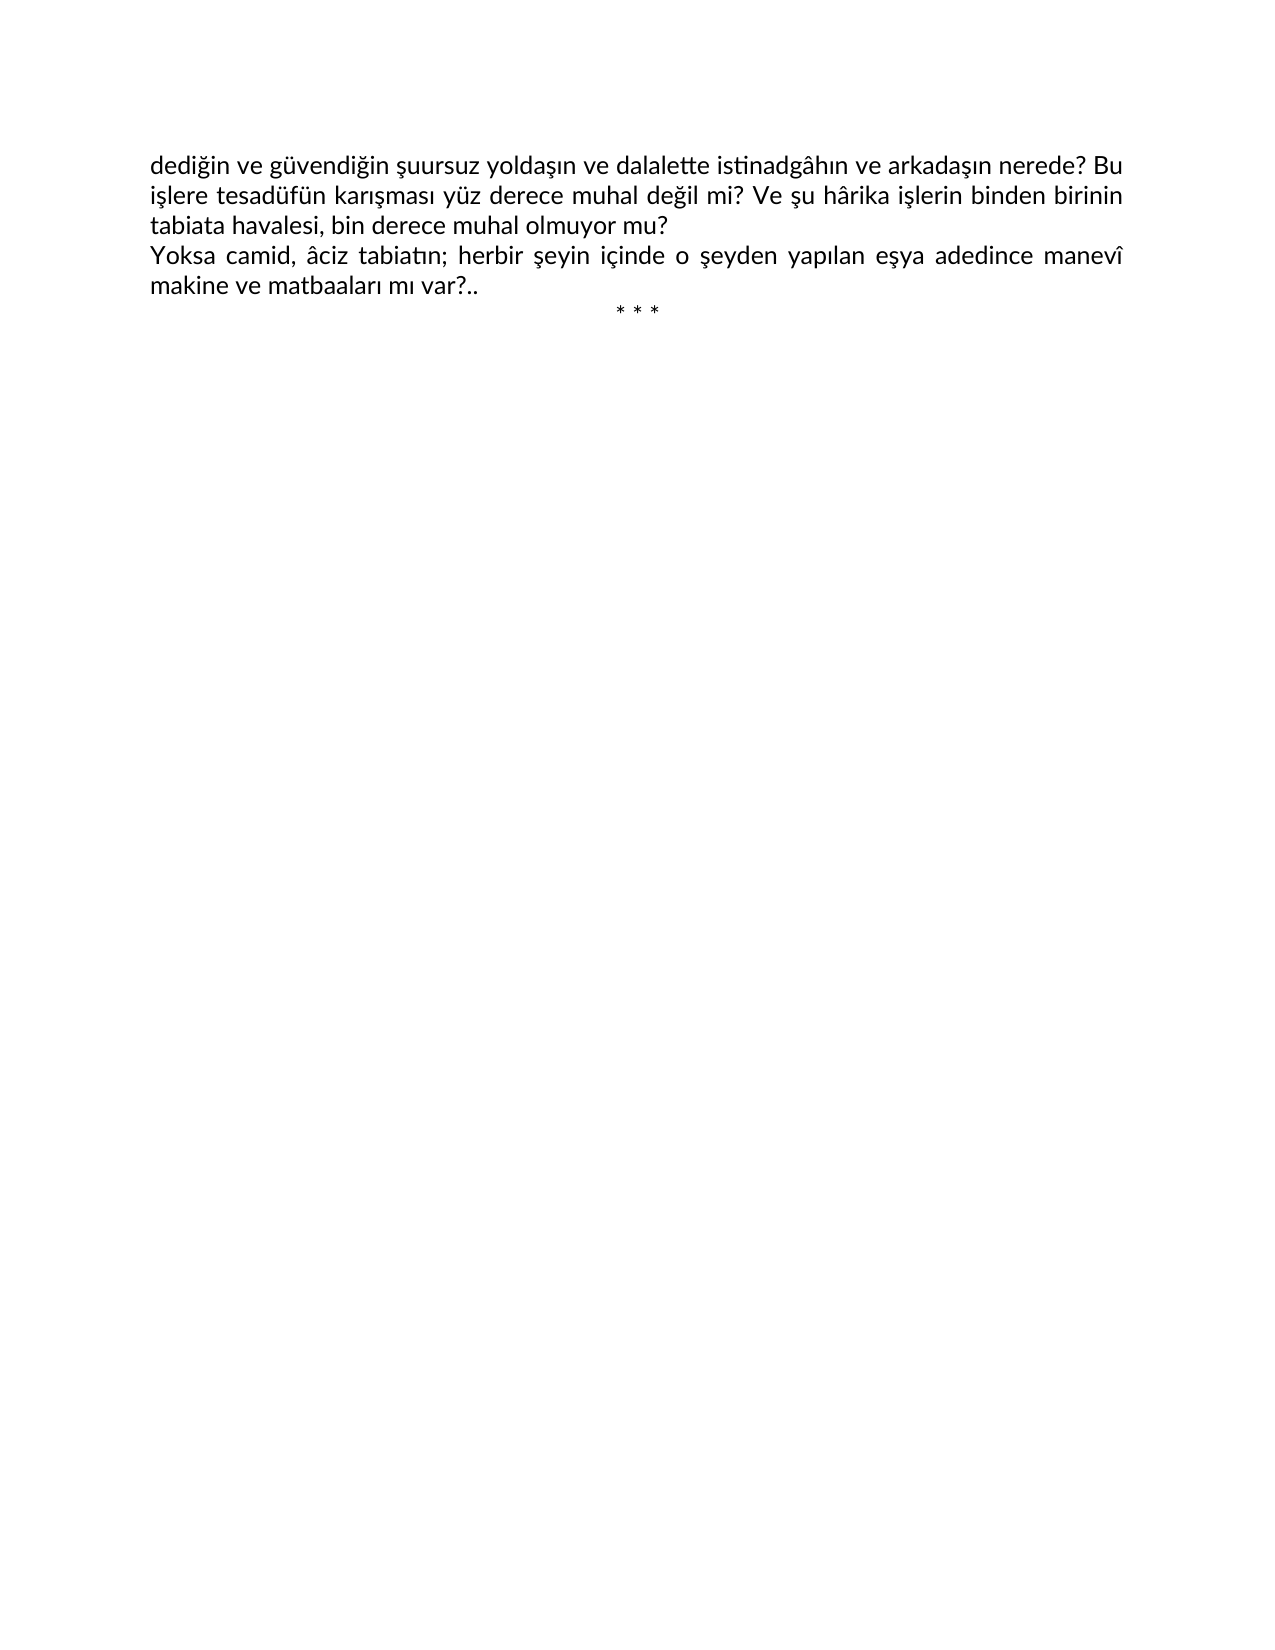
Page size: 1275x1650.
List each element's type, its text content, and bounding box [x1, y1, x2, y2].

text * * * [150, 300, 1125, 330]
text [150, 150, 1125, 240]
text Yoksa camid, âciz tabiatın; herbir şeyin içinde o şeyden yapılan eşya adedince manevî makine ve matbaaları mı var?.. [150, 240, 1125, 300]
